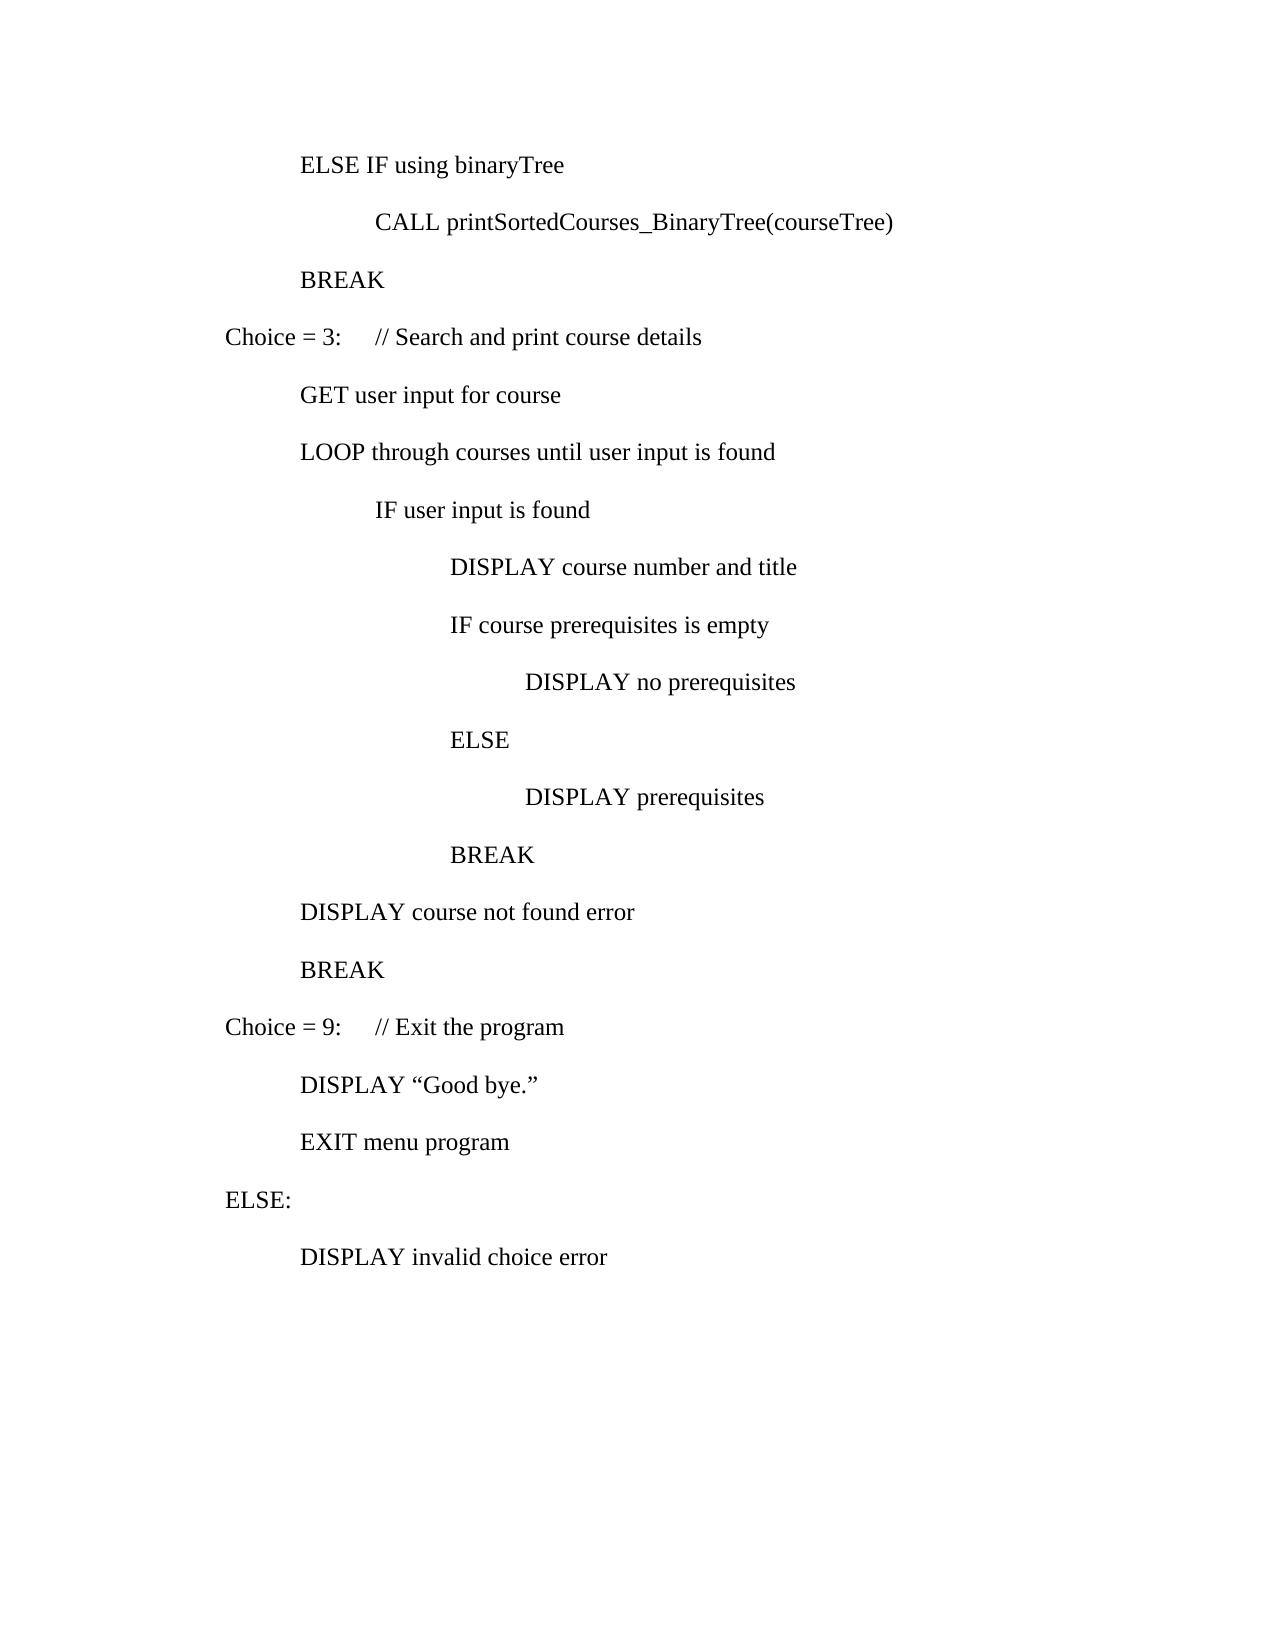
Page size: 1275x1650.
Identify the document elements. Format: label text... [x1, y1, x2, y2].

text IF user input is found [225, 495, 1125, 524]
text DISPLAY “Good bye.” [225, 1070, 1125, 1099]
text DISPLAY prerequisites [225, 782, 1125, 811]
text EXIT menu program [225, 1127, 1125, 1156]
text BREAK [225, 840, 1125, 869]
text DISPLAY course number and title [225, 552, 1125, 581]
text DISPLAY course not found error [225, 897, 1125, 926]
text IF course prerequisites is empty [225, 610, 1125, 639]
text DISPLAY invalid choice error [150, 1242, 1125, 1271]
text CALL printSortedCourses_BinaryTree(courseTree) [225, 207, 1125, 236]
text BREAK [225, 265, 1125, 294]
text ELSE IF using binaryTree [225, 150, 1125, 179]
text LOOP through courses until user input is found [225, 437, 1125, 466]
text ELSE: [150, 1185, 1125, 1214]
text Choice = 9: // Exit the program [225, 1012, 1125, 1041]
text DISPLAY no prerequisites [225, 667, 1125, 696]
text ELSE [225, 725, 1125, 754]
text GET user input for course [225, 380, 1125, 409]
text Choice = 3: // Search and print course details [225, 322, 1125, 351]
text BREAK [225, 955, 1125, 984]
